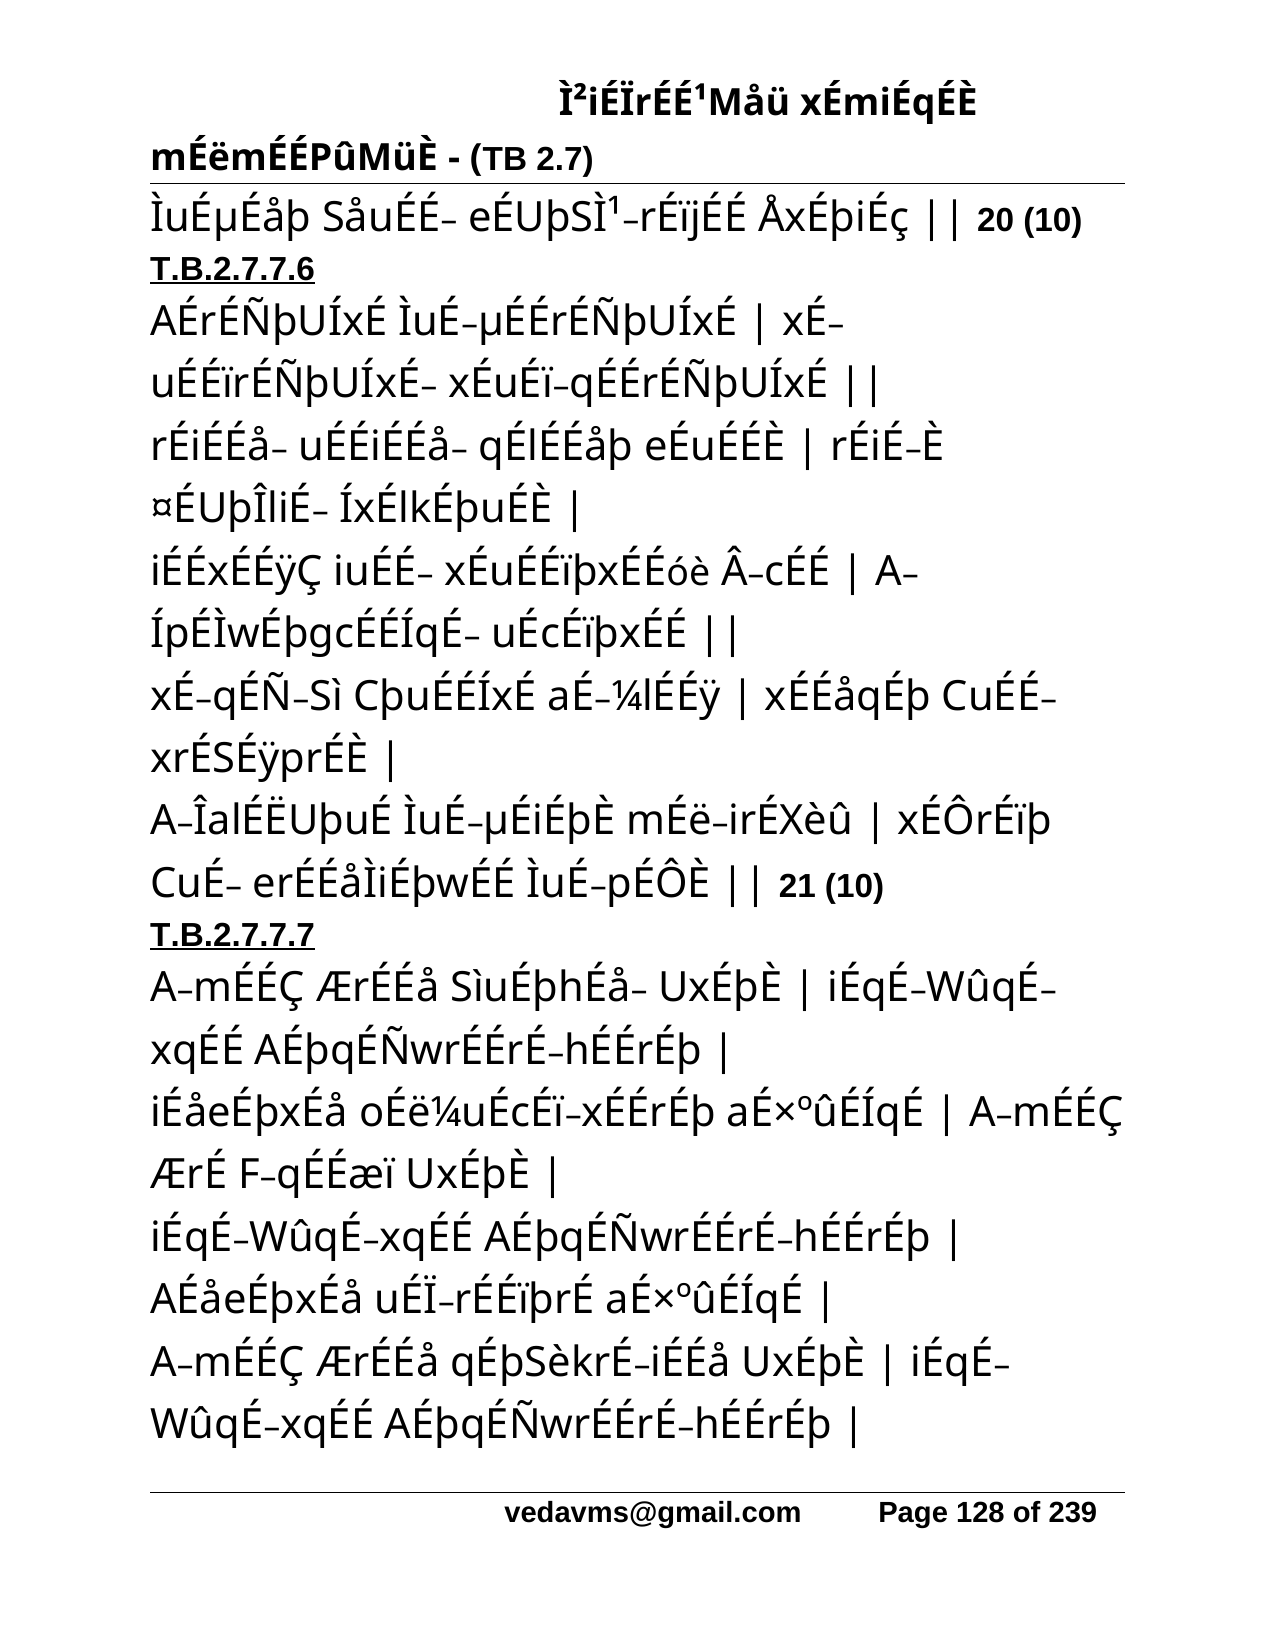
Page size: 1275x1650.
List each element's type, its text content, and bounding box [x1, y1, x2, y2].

text T.B.2.7.7.6 [150, 249, 1125, 287]
text A–mÉÉÇ ÆrÉÉå SìuÉþhÉå– UxÉþÈ | iÉqÉ–WûqÉ–xqÉÉ AÉþqÉÑwrÉÉrÉ–hÉÉrÉþ | [150, 957, 1125, 1076]
text iÉåeÉþxÉå oÉë¼uÉcÉï–xÉÉrÉþ aÉ×ºûÉÍqÉ | A–mÉÉÇ ÆrÉ F–qÉÉæï UxÉþÈ | [150, 1082, 1125, 1201]
text ÌuÉµÉåþ SåuÉÉ– eÉUþSÌ¹–rÉïjÉÉ ÅxÉþiÉç || 20 (10) [150, 186, 1125, 243]
text T.B.2.7.7.7 [150, 915, 1125, 953]
text A–ÎalÉËUþuÉ ÌuÉ–µÉiÉþÈ mÉë–irÉXèû | xÉÔrÉïþ CuÉ– erÉÉåÌiÉþwÉÉ ÌuÉ–pÉÔÈ || 21 (10) [150, 790, 1125, 909]
text rÉiÉÉå– uÉÉiÉÉå– qÉlÉÉåþ eÉuÉÉÈ | rÉiÉ–È ¤ÉUþÎliÉ– ÍxÉlkÉþuÉÈ | [150, 416, 1125, 535]
text AÉrÉÑþUÍxÉ ÌuÉ–µÉÉrÉÑþUÍxÉ | xÉ–uÉÉïrÉÑþUÍxÉ– xÉuÉï–qÉÉrÉÑþUÍxÉ || [150, 291, 1125, 410]
text iÉqÉ–WûqÉ–xqÉÉ AÉþqÉÑwrÉÉrÉ–hÉÉrÉþ | AÉåeÉþxÉå uÉÏ–rÉÉïþrÉ aÉ×ºûÉÍqÉ | [150, 1207, 1139, 1326]
text A–mÉÉÇ ÆrÉÉå qÉþSèkrÉ–iÉÉå UxÉþÈ | iÉqÉ–WûqÉ–xqÉÉ AÉþqÉÑwrÉÉrÉ–hÉÉrÉþ | [150, 1331, 1139, 1451]
text iÉÉxÉÉÿÇ iuÉÉ– xÉuÉÉïþxÉÉóè Â–cÉÉ | A–ÍpÉÌwÉþgcÉÉÍqÉ– uÉcÉïþxÉÉ || [150, 541, 1125, 660]
text xÉ–qÉÑ–Sì CþuÉÉÍxÉ aÉ–¼lÉÉÿ | xÉÉåqÉþ CuÉÉ–xrÉSÉÿprÉÈ | [150, 665, 1125, 784]
